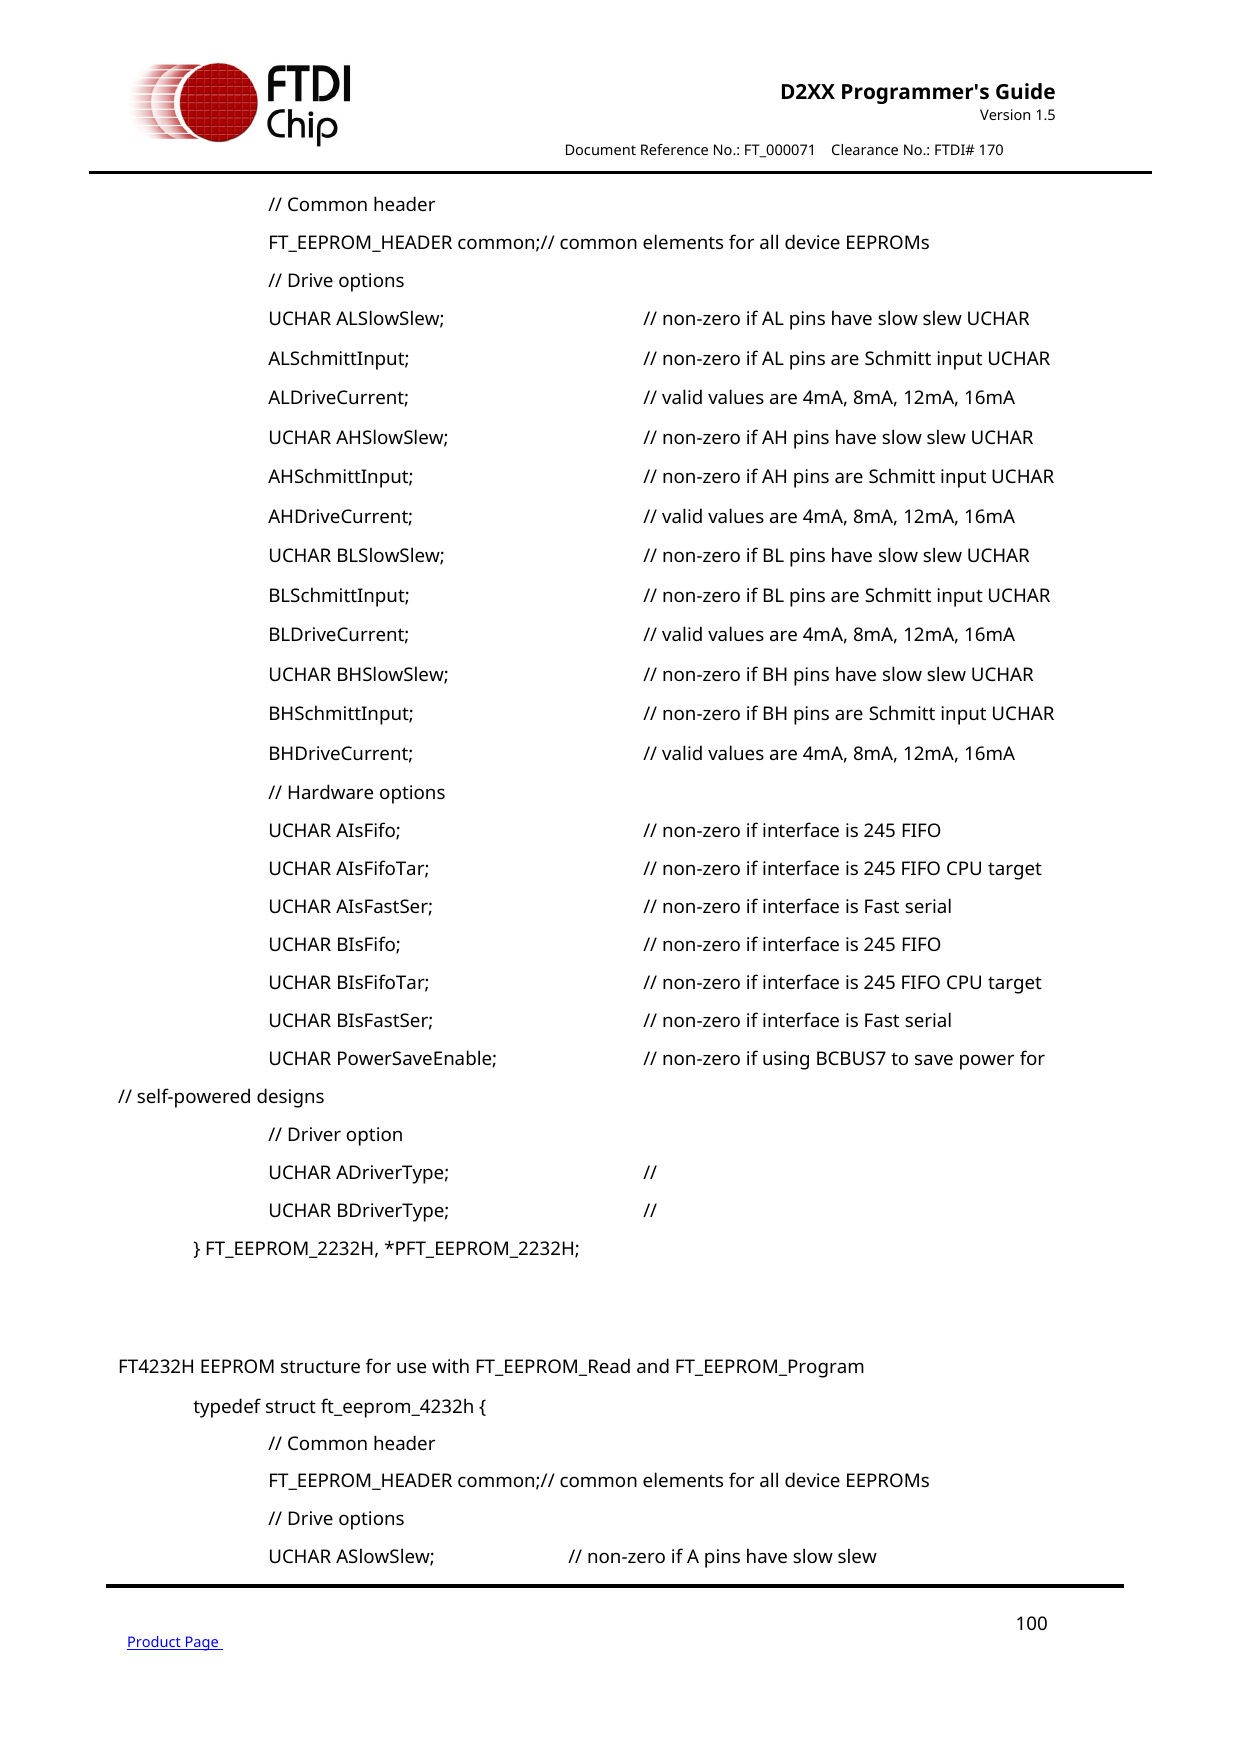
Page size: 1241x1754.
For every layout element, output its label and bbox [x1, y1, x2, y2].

picture [121, 59, 356, 150]
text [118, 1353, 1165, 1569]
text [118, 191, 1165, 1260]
